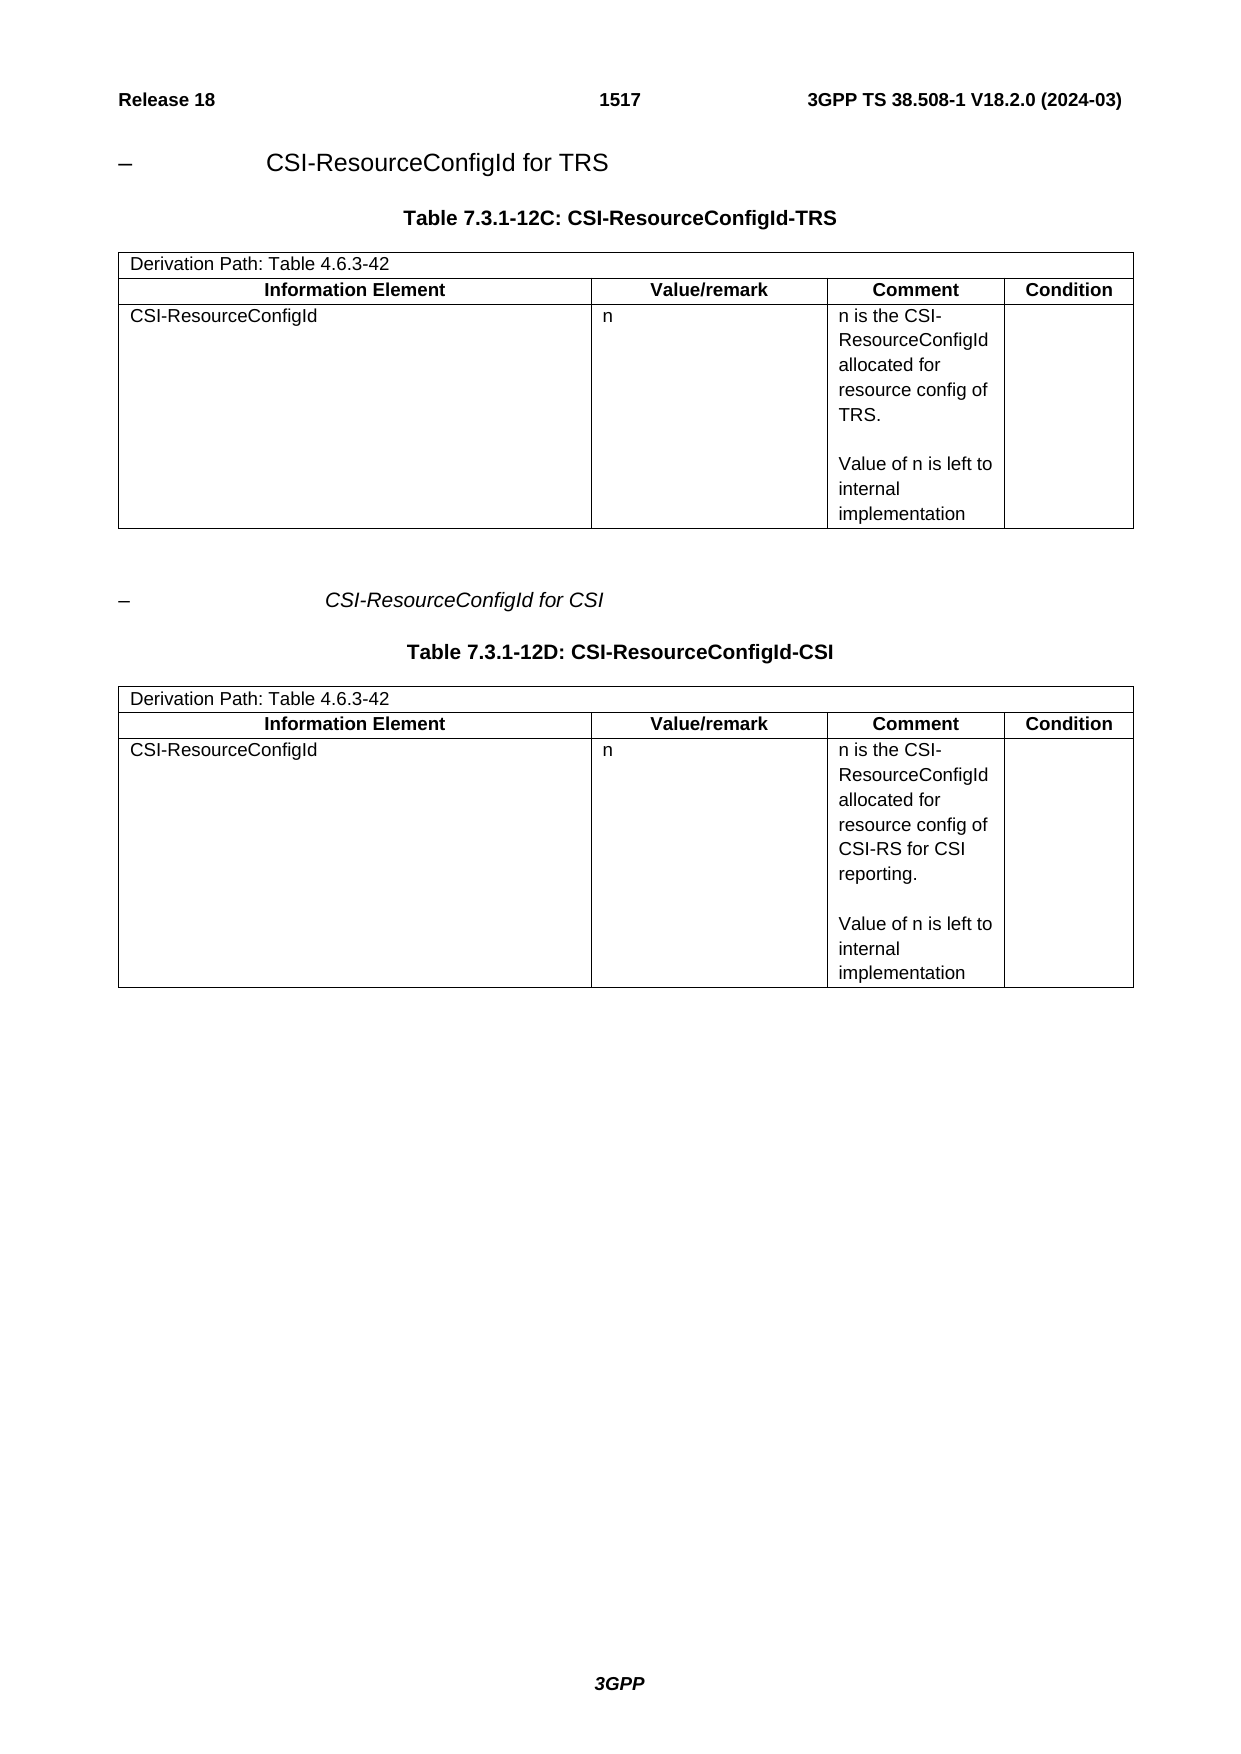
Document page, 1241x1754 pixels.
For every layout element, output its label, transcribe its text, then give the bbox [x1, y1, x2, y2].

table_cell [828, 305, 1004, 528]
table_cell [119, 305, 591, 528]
text Table 7.3.1-12D: CSI-ResourceConfigId-CSI [118, 640, 1122, 664]
text – CSI-ResourceConfigId for CSI [118, 587, 1122, 611]
text Table 7.3.1-12C: CSI-ResourceConfigId-TRS [118, 206, 1122, 229]
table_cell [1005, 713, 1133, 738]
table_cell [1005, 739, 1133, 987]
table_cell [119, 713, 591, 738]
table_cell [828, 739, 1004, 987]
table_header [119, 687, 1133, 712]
subtitle – CSI-ResourceConfigId for TRS [118, 147, 1122, 176]
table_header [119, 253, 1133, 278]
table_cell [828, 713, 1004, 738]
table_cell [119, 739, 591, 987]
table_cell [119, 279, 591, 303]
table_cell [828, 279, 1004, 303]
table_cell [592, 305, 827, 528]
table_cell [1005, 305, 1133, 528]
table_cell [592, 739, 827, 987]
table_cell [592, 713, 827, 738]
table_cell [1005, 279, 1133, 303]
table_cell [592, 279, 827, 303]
